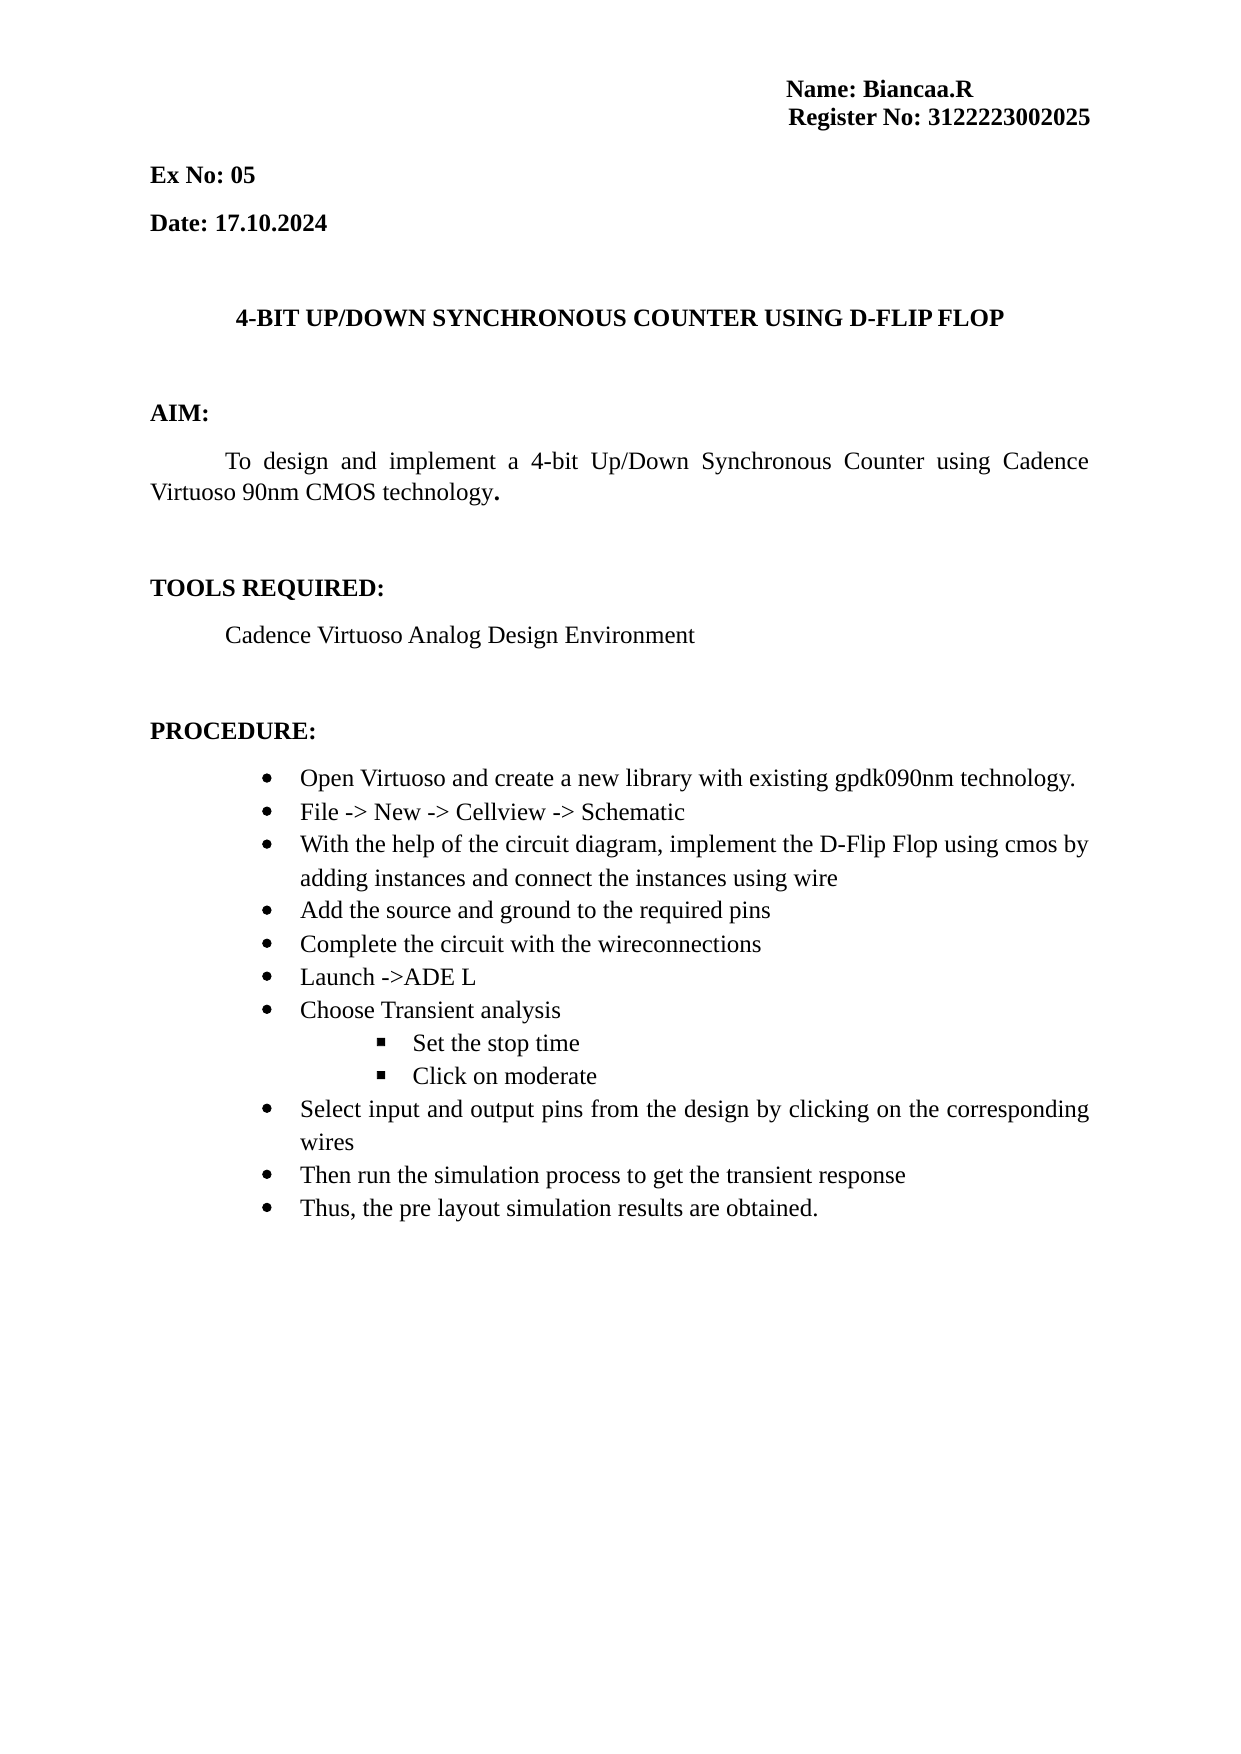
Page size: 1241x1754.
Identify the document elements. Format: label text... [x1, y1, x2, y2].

list Select input and output pins from the design by clicking on the corresponding wires [262, 1094, 1090, 1156]
text 4-BIT UP/DOWN SYNCHRONOUS COUNTER USING D-FLIP FLOP [150, 303, 1090, 332]
text TOOLS REQUIRED: [150, 573, 1090, 601]
text Cadence Virtuoso Analog Design Environment [150, 620, 1090, 649]
list Add the source and ground to the required pins [262, 896, 1090, 924]
text To design and implement a 4-bit Up/Down Synchronous Counter using Cadence Virtuoso 90nm CMOS technology. [150, 446, 1090, 506]
list Launch ->ADE L [262, 962, 1090, 990]
text PROCEDURE: [150, 716, 1090, 744]
text Ex No: 05 [150, 160, 1090, 189]
list Thus, the pre layout simulation results are obtained. [262, 1193, 1090, 1222]
list Complete the circuit with the wireconnections [262, 929, 1090, 957]
list Then run the simulation process to get the transient response [262, 1160, 1090, 1188]
text AIM: [150, 398, 1090, 427]
list With the help of the circuit diagram, implement the D-Flip Flop using cmos by adding instances and connect the instances using wire [262, 829, 1090, 891]
list Open Virtuoso and create a new library with existing gpdk090nm technology. [262, 763, 1090, 792]
text Date: 17.10.2024 [150, 208, 1090, 236]
list Choose Transient analysis [262, 995, 1090, 1023]
list Click on moderate [375, 1061, 1090, 1089]
list File -> New -> Cellview -> Schematic [262, 797, 1090, 825]
list Set the stop time [375, 1028, 1090, 1056]
